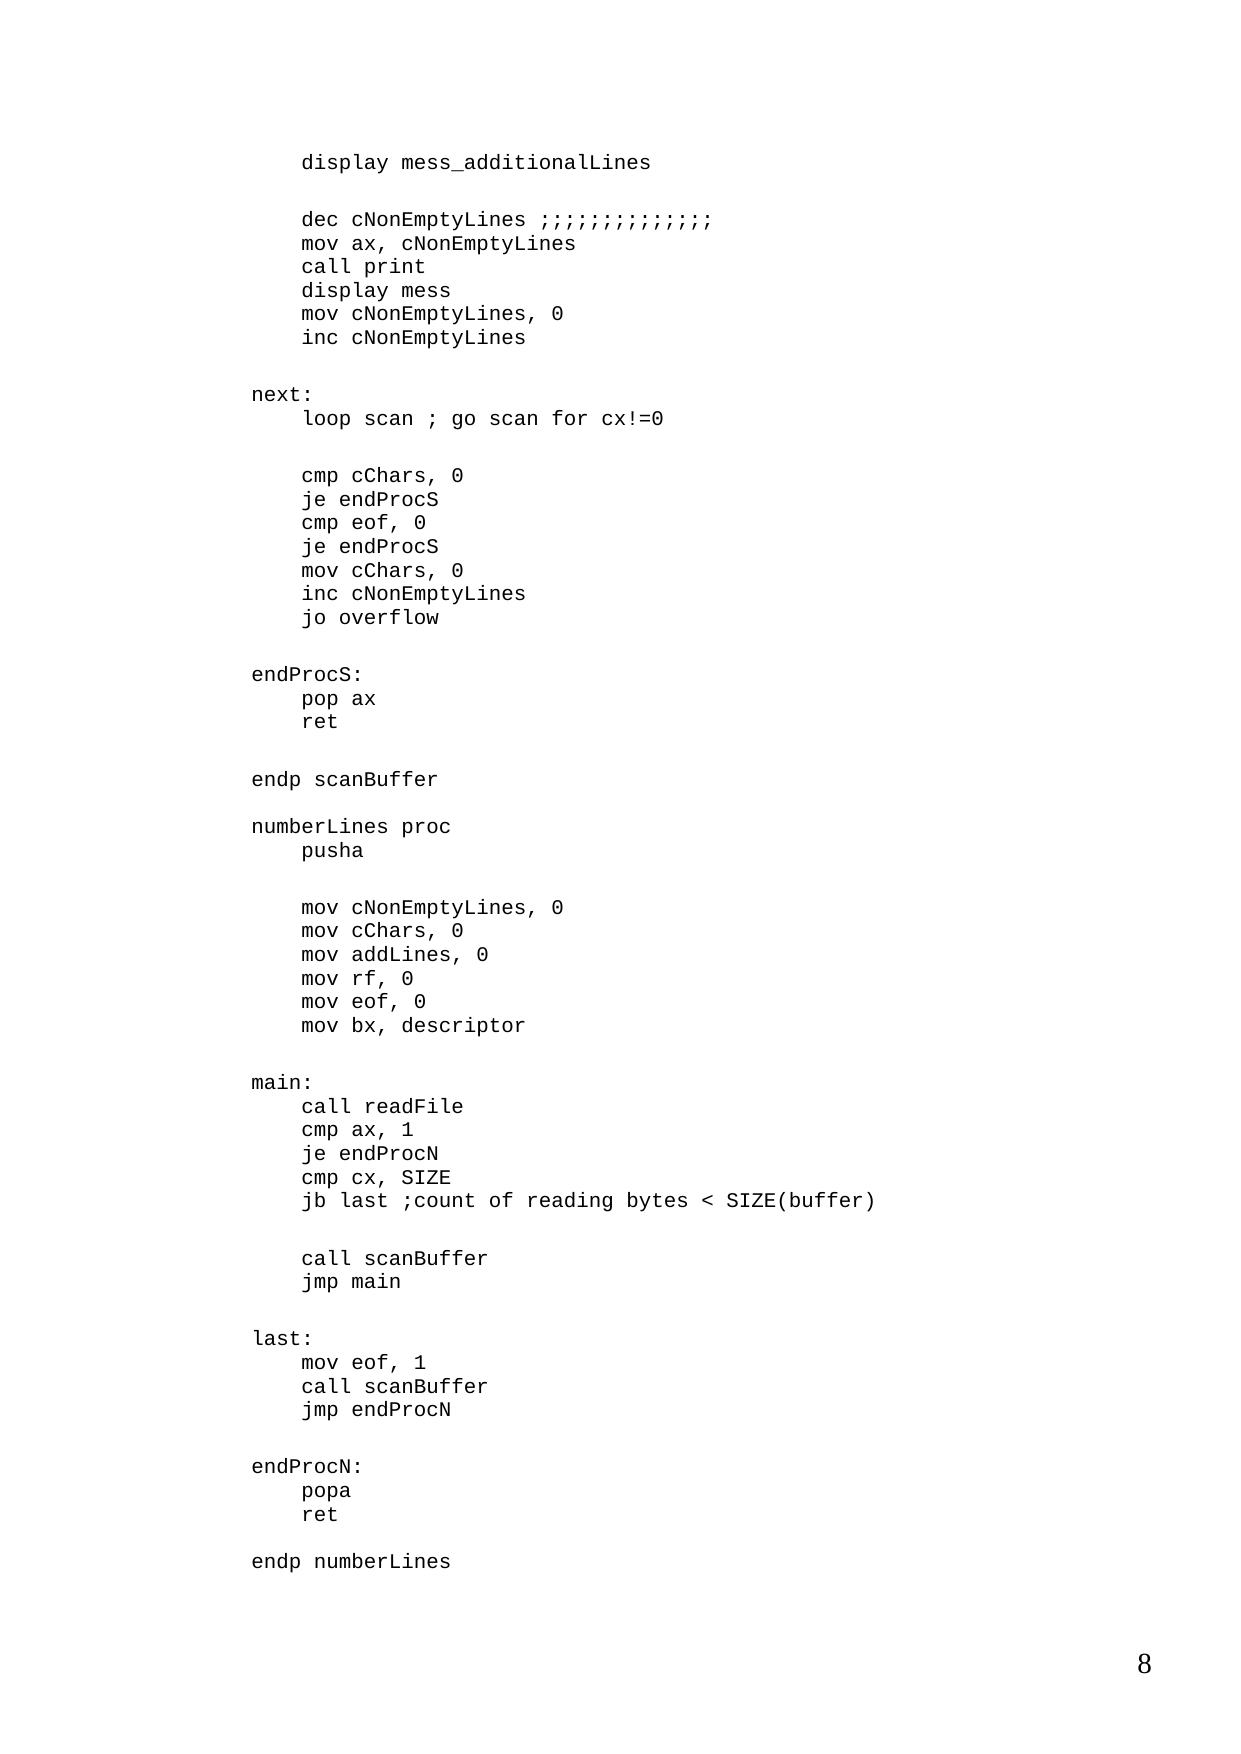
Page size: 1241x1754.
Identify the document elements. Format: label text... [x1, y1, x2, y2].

text cmp ax, 1 [177, 1119, 1152, 1143]
text jb last ;count of reading bytes < SIZE(buffer) [177, 1190, 1152, 1214]
text display mess [177, 280, 1152, 303]
text mov cNonEmptyLines, 0 [177, 303, 1152, 327]
text mov eof, 1 [177, 1352, 1152, 1376]
text endProcN: [177, 1457, 1152, 1480]
text inc cNonEmptyLines [177, 583, 1152, 607]
text popa [177, 1480, 1152, 1504]
text dec cNonEmptyLines ;;;;;;;;;;;;;; [177, 209, 1152, 232]
text cmp cx, SIZE [177, 1167, 1152, 1190]
text inc cNonEmptyLines [177, 327, 1152, 351]
text jmp endProcN [177, 1399, 1152, 1423]
text mov bx, descriptor [177, 1015, 1152, 1039]
text loop scan ; go scan for cx!=0 [177, 408, 1152, 432]
text ret [177, 711, 1152, 735]
text endp numberLines [177, 1551, 1152, 1575]
text next: [177, 384, 1152, 408]
text mov cChars, 0 [177, 920, 1152, 944]
text jo overflow [177, 607, 1152, 631]
text ret [177, 1504, 1152, 1527]
text je endProcS [177, 489, 1152, 512]
text numberLines proc [177, 816, 1152, 839]
text pusha [177, 839, 1152, 863]
text endp scanBuffer [177, 769, 1152, 792]
text cmp eof, 0 [177, 512, 1152, 536]
text mov rf, 0 [177, 968, 1152, 991]
text mov eof, 0 [177, 991, 1152, 1015]
text call print [177, 256, 1152, 280]
text display mess_additionalLines [177, 152, 1152, 175]
text cmp cChars, 0 [177, 465, 1152, 489]
text call scanBuffer [177, 1376, 1152, 1399]
text mov cNonEmptyLines, 0 [177, 897, 1152, 920]
text main: [177, 1072, 1152, 1096]
text last: [177, 1328, 1152, 1352]
text je endProcS [177, 536, 1152, 560]
text mov cChars, 0 [177, 560, 1152, 583]
text mov ax, cNonEmptyLines [177, 232, 1152, 256]
text jmp main [177, 1271, 1152, 1295]
text mov addLines, 0 [177, 944, 1152, 968]
text je endProcN [177, 1143, 1152, 1167]
text call readFile [177, 1096, 1152, 1119]
text endProcS: [177, 664, 1152, 688]
text pop ax [177, 688, 1152, 711]
text call scanBuffer [177, 1248, 1152, 1271]
